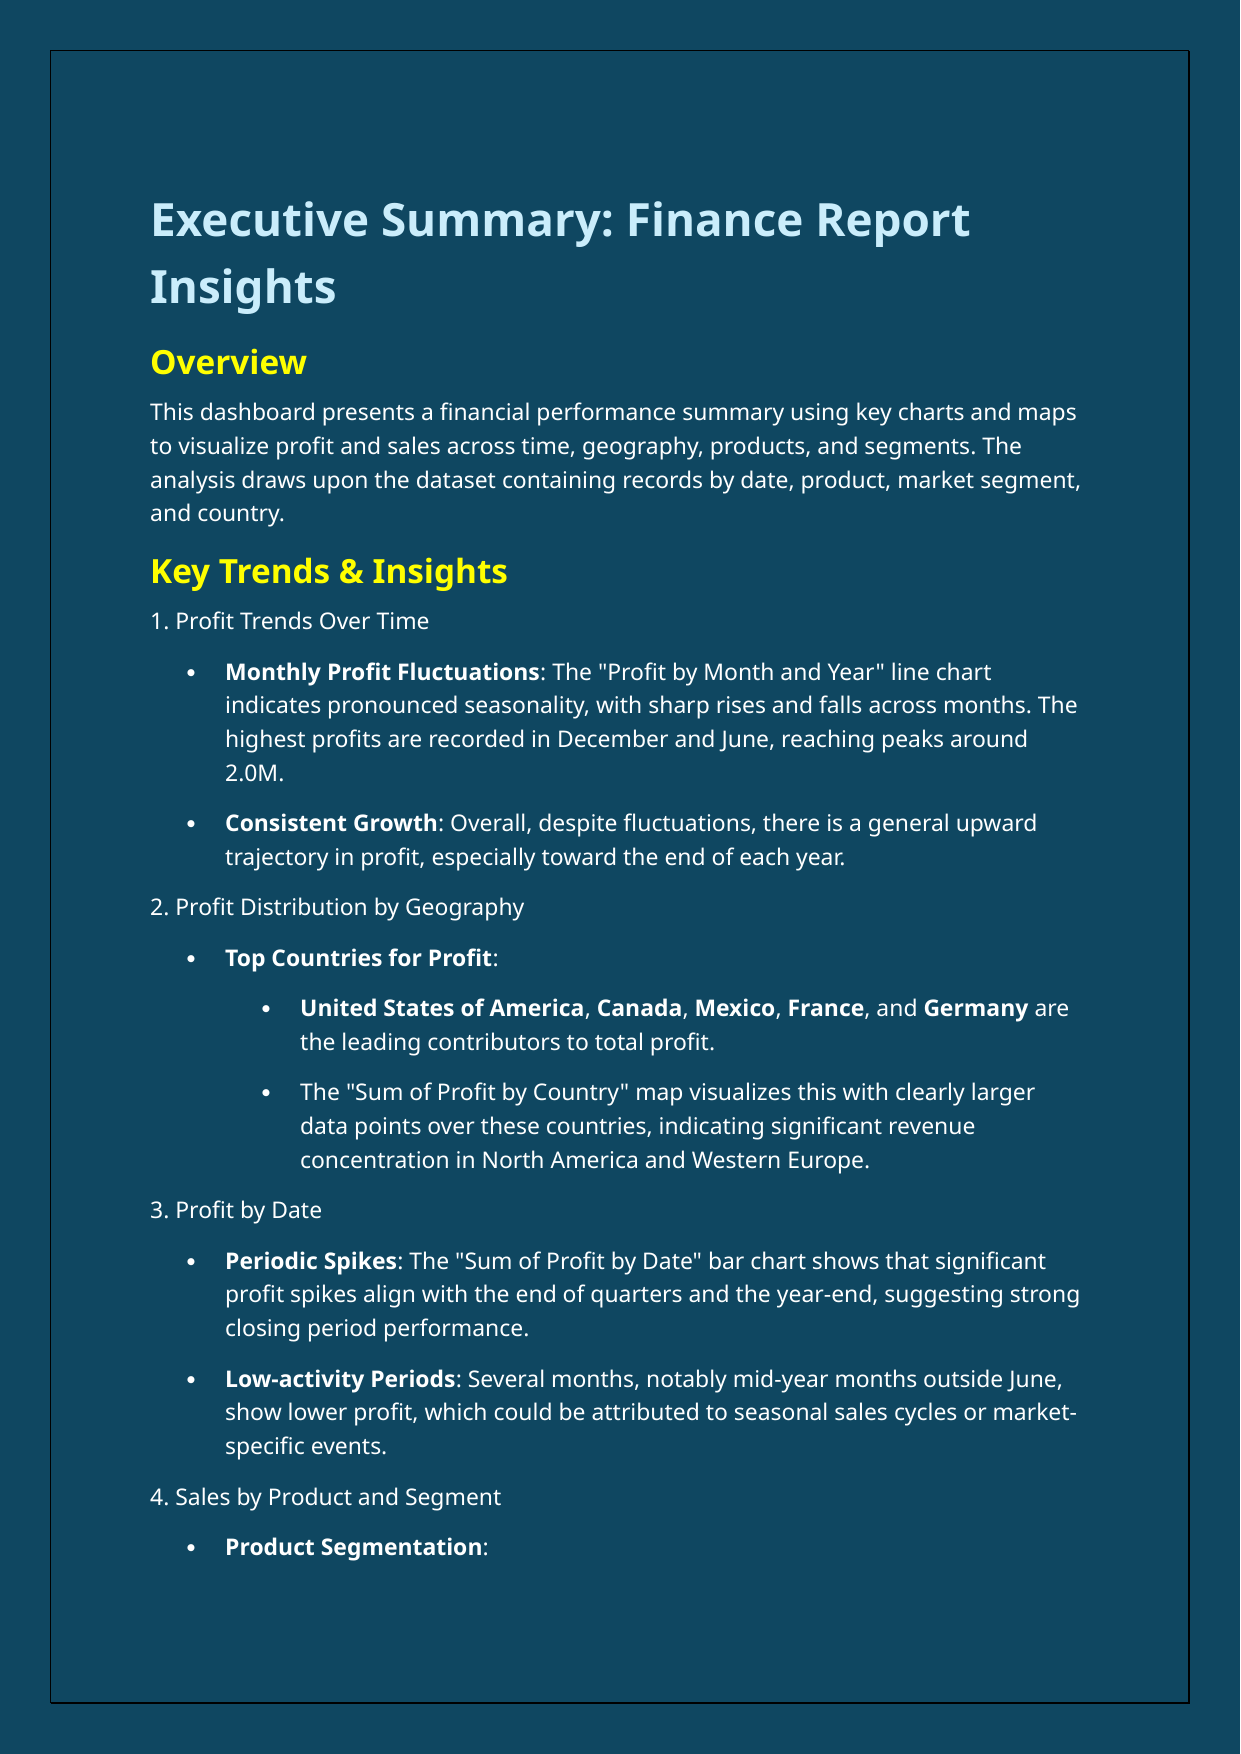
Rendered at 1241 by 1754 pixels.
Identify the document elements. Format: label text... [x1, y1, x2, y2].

list Product Segmentation: [187, 1531, 1089, 1562]
list Monthly Profit Fluctuations: The "Profit by Month and Year" line chart indicates pronounced seasonality, with sharp rises and falls across months. The highest profits are recorded in December and June, reaching peaks around 2.0M. [187, 655, 1089, 788]
text 4. Sales by Product and Segment [150, 1480, 1089, 1512]
text 2. Profit Distribution by Geography [150, 891, 1089, 922]
list Consistent Growth: Overall, despite fluctuations, there is a general upward trajectory in profit, especially toward the end of each year. [187, 807, 1089, 872]
text This dashboard presents a financial performance summary using key charts and maps to visualize profit and sales across time, geography, products, and segments. The analysis draws upon the dataset containing records by date, product, market segment, and country. [150, 396, 1089, 528]
text 3. Profit by Date [150, 1194, 1089, 1225]
subtitle Executive Summary: Finance Report Insights [150, 187, 1089, 317]
list The "Sum of Profit by Country" map visualizes this with clearly larger data points over these countries, indicating significant revenue concentration in North America and Western Europe. [262, 1076, 1089, 1175]
list Top Countries for Profit: [187, 942, 1089, 973]
subtitle Overview [150, 339, 1089, 384]
list Periodic Spikes: The "Sum of Profit by Date" bar chart shows that significant profit spikes align with the end of quarters and the year-end, suggesting strong closing period performance. [187, 1244, 1089, 1343]
text 1. Profit Trends Over Time [150, 605, 1089, 636]
list Low-activity Periods: Several months, notably mid-year months outside June, show lower profit, which could be attributed to seasonal sales cycles or market-specific events. [187, 1362, 1089, 1461]
subtitle Key Trends & Insights [150, 548, 1089, 593]
list United States of America, Canada, Mexico, France, and Germany are the leading contributors to total profit. [262, 992, 1089, 1057]
